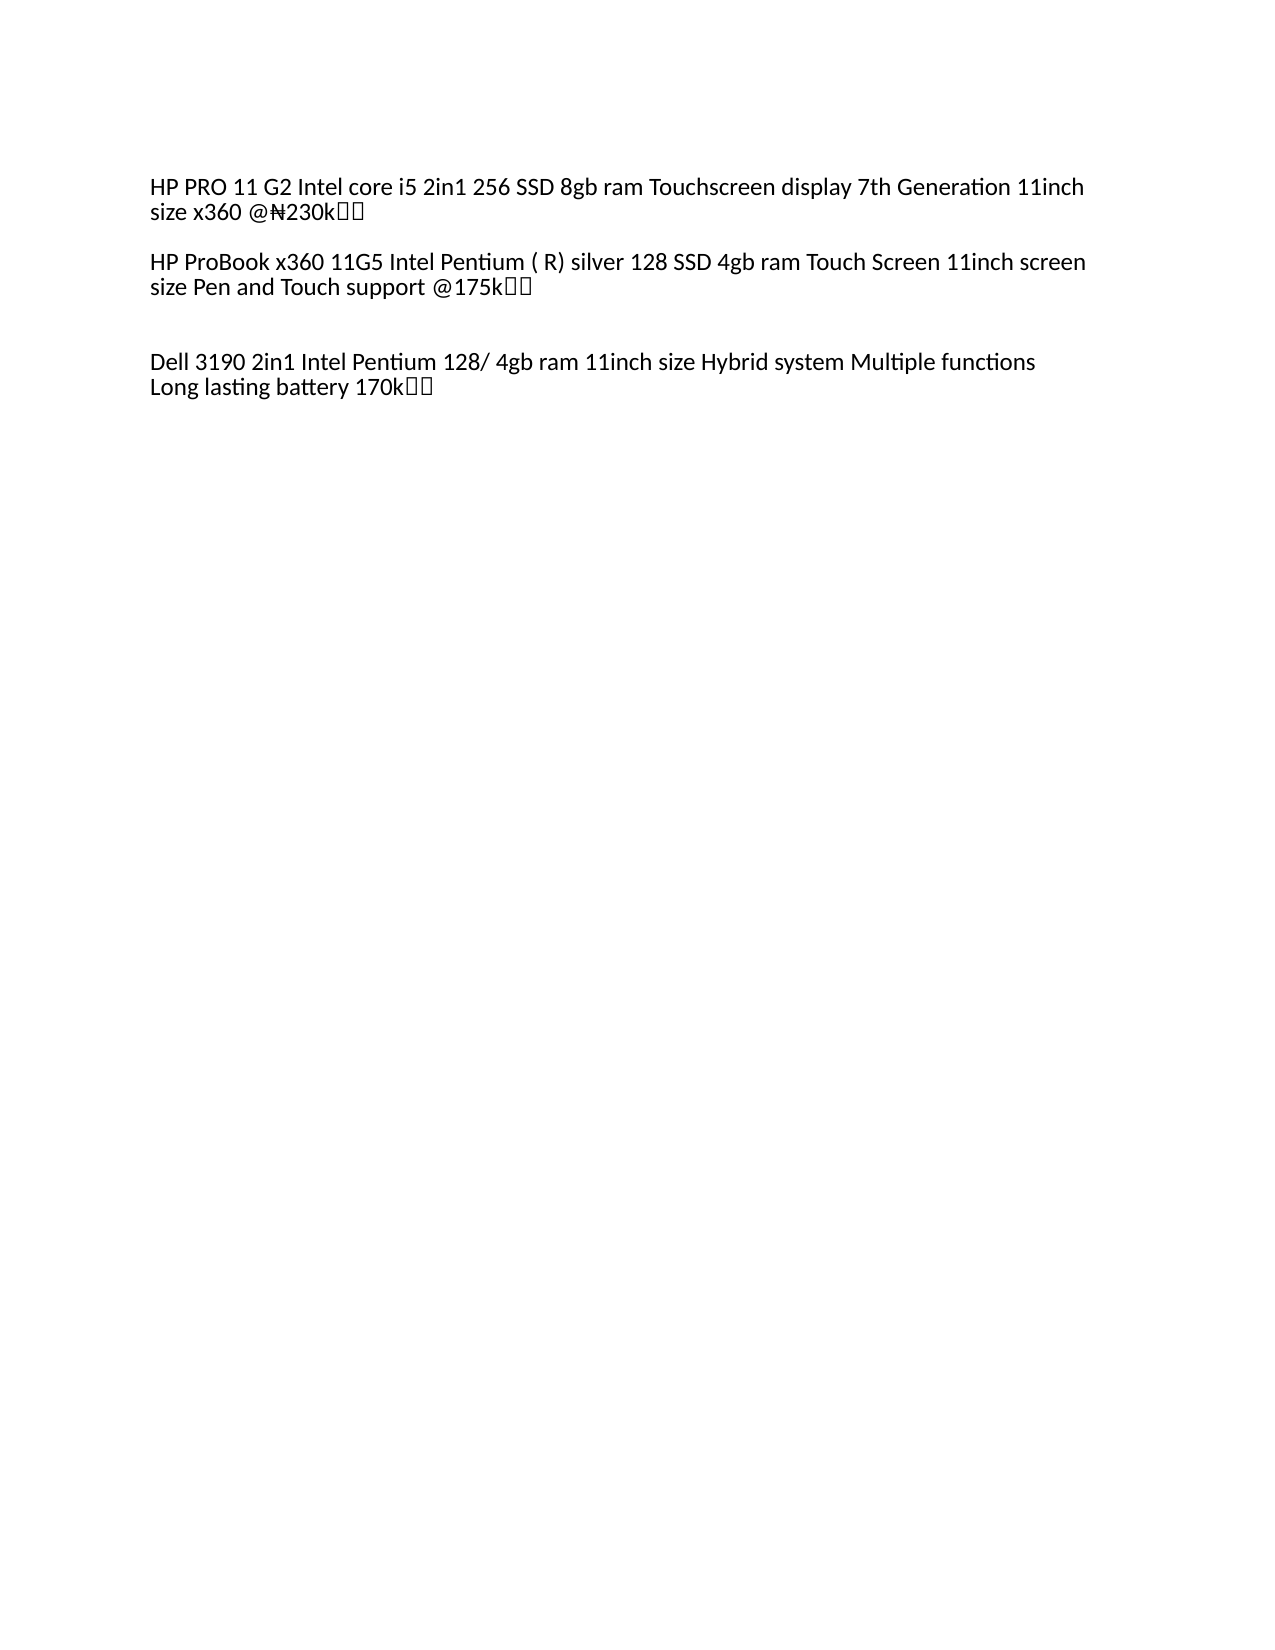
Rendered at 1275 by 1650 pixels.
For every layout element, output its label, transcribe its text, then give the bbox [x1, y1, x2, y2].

text Dell 3190 2in1 Intel Pentium 128/ 4gb ram 11inch size Hybrid system Multiple functions [150, 350, 1125, 375]
text HP PRO 11 G2 Intel core i5 2in1 256 SSD 8gb ram Touchscreen display 7th Generation 11inch size x360 @₦230k🇺🇸 [150, 175, 1125, 225]
text HP ProBook x360 11G5 Intel Pentium ( R) silver 128 SSD 4gb ram Touch Screen 11inch screen size Pen and Touch support @175k🇺🇸 [150, 250, 1125, 300]
text Long lasting battery 170k🇺🇸 [150, 375, 1125, 400]
